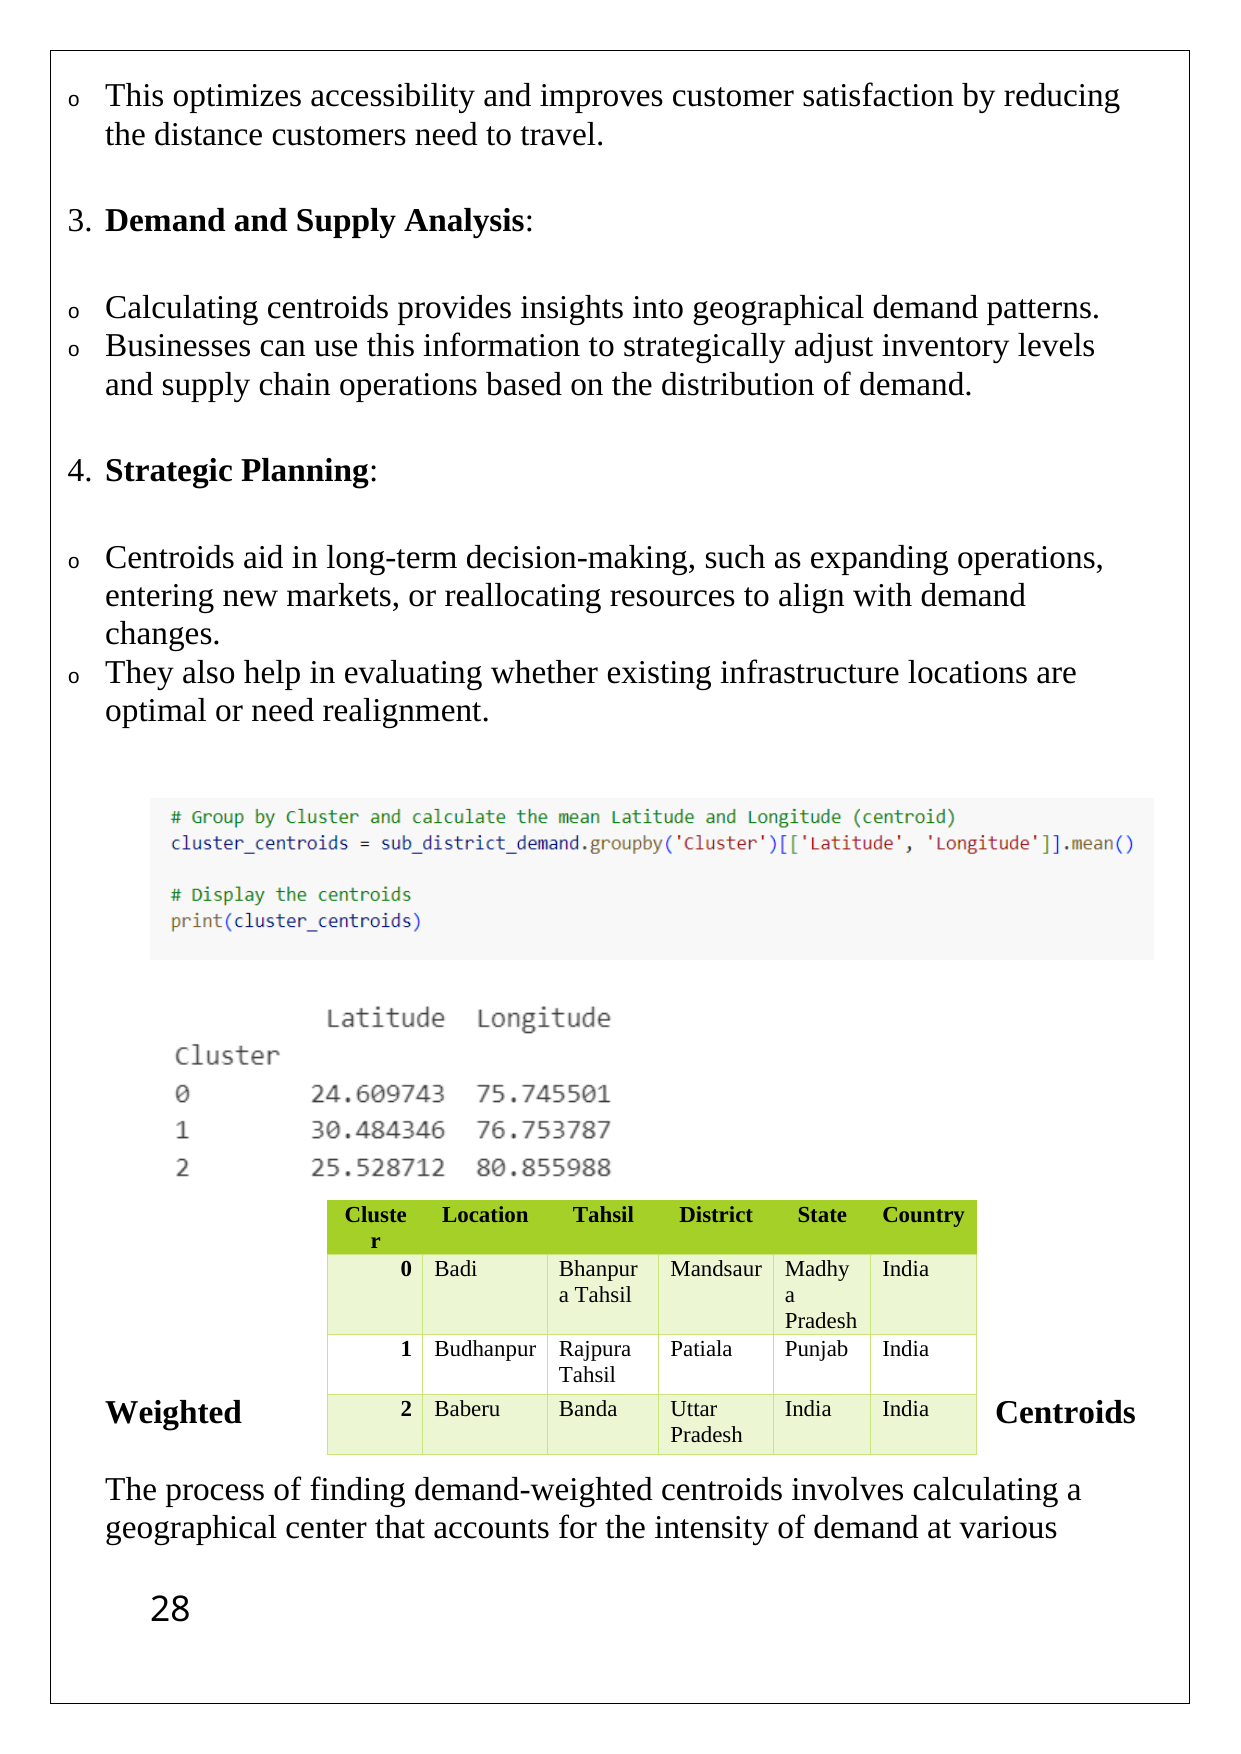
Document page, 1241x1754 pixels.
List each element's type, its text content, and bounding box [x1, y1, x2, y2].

list Calculating centroids provides insights into geographical demand patterns. [67, 287, 1139, 325]
table_cell Mandsaur [659, 1255, 773, 1334]
list Strategic Planning: [67, 450, 1139, 537]
table_cell 2 [328, 1395, 422, 1454]
picture [150, 988, 638, 1192]
table_cell India [871, 1255, 976, 1334]
table_cell Badi [423, 1255, 547, 1334]
list Businesses can use this information to strategically adjust inventory levels and supply chain operations based on the distribution of demand. [67, 325, 1139, 450]
table_cell India [871, 1395, 976, 1454]
table_cell Rajpura Tahsil [548, 1335, 658, 1394]
list Demand and Supply Analysis: [67, 201, 1139, 287]
table_header State [774, 1201, 870, 1254]
list Centroids aid in long-term decision-making, such as expanding operations, entering new markets, or reallocating resources to align with demand changes. [67, 537, 1139, 652]
table_cell India [774, 1395, 870, 1454]
table_cell 1 [328, 1335, 422, 1394]
list They also help in evaluating whether existing infrastructure locations are optimal or need realignment. [67, 652, 1139, 728]
table_cell Bhanpura Tahsil [548, 1255, 658, 1334]
table_header Tahsil [548, 1201, 658, 1254]
table_cell Madhya Pradesh [774, 1255, 870, 1334]
table_cell Banda [548, 1395, 658, 1454]
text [105, 1392, 1139, 1546]
table_header District [659, 1201, 773, 1254]
table_header Location [423, 1201, 547, 1254]
table_cell Punjab [774, 1335, 870, 1394]
table_header Cluster [328, 1201, 422, 1254]
table_cell India [871, 1335, 976, 1394]
list This optimizes accessibility and improves customer satisfaction by reducing the distance customers need to travel. [67, 76, 1139, 201]
picture [150, 798, 1154, 960]
table_cell Patiala [659, 1335, 773, 1394]
table_cell Budhanpur [423, 1335, 547, 1394]
table_cell Uttar Pradesh [659, 1395, 773, 1454]
table_cell Baberu [423, 1395, 547, 1454]
table_cell 0 [328, 1255, 422, 1334]
table_header Country [871, 1201, 976, 1254]
